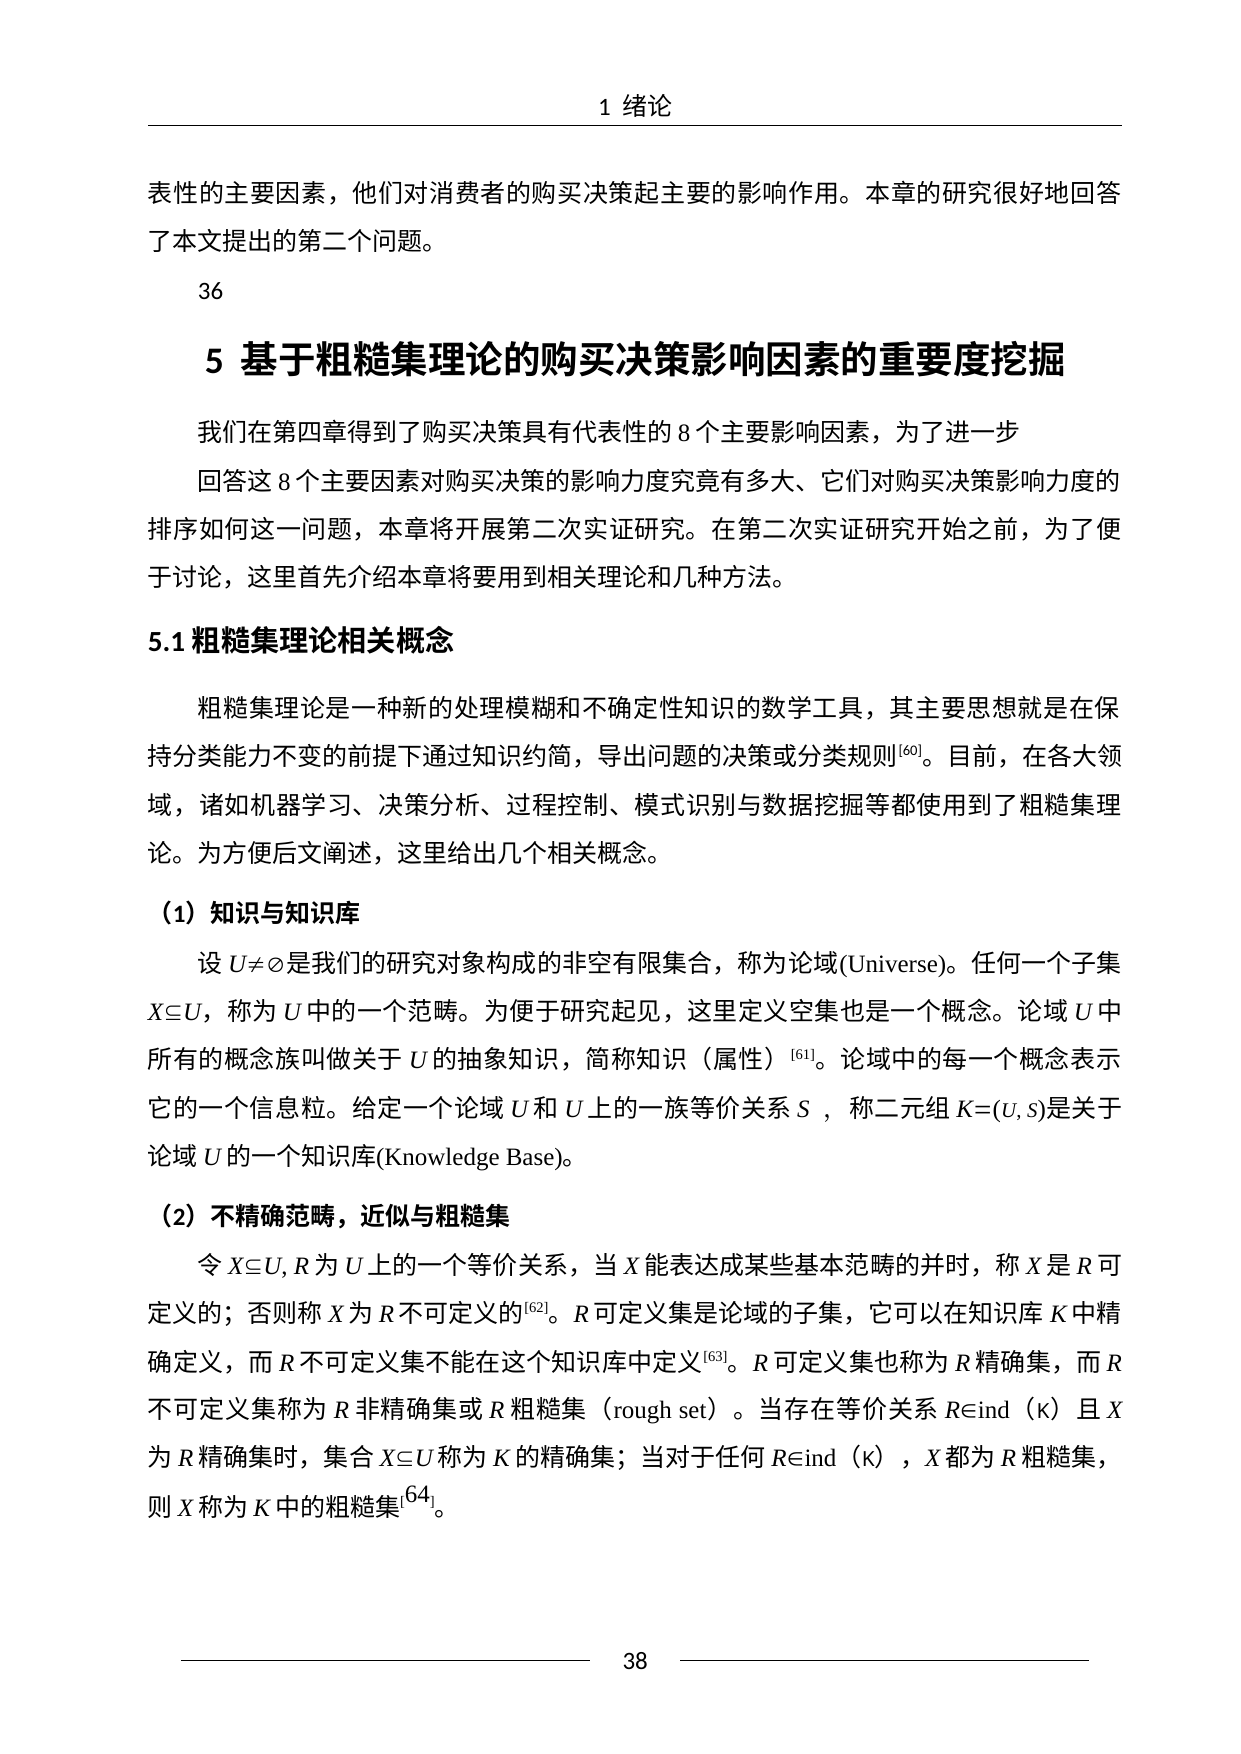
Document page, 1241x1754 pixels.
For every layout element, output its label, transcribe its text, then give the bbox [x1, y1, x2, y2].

text 36 [148, 258, 1122, 306]
subtitle 5 基于粗糙集理论的购买决策影响因素的重要度挖掘 [148, 330, 1122, 384]
text 设U是我们的研究对象构成的非空有限集合，称为论域(Universe)。任何一个子集XU，称为U中的一个范畴。为便于研究起见，这里定义空集也是一个概念。论域U中所有的概念族叫做关于U的抽象知识，简称知识（属性）[61]。论域中的每一个概念表示它的一个信息粒。给定一个论域U和U上的一族等价关系S ，称二元组K(U, S)是关于论域U的一个知识库(Knowledge Base)。 [148, 930, 1122, 1172]
subtitle （1）知识与知识库 [148, 894, 1122, 930]
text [148, 161, 1122, 258]
text 令XU, R为U上的一个等价关系，当X能表达成某些基本范畴的并时，称X是R可定义的；否则称X为R不可定义的[62]。R可定义集是论域的子集，它可以在知识库K中精确定义，而R不可定义集不能在这个知识库中定义[63]。R可定义集也称为R精确集，而R不可定义集称为R非精确集或R粗糙集（rough set）。当存在等价关系Rind（K）且X为R精确集时，集合XU称为K的精确集；当对于任何Rind（K），X都为R粗糙集，则X称为K中的粗糙集[64]。 [148, 1232, 1122, 1522]
text 粗糙集理论是一种新的处理模糊和不确定性知识的数学工具，其主要思想就是在保持分类能力不变的前提下通过知识约简，导出问题的决策或分类规则[60]。目前，在各大领域，诸如机器学习、决策分析、过程控制、模式识别与数据挖掘等都使用到了粗糙集理论。为方便后文阐述，这里给出几个相关概念。 [148, 676, 1122, 870]
subtitle （2）不精确范畴，近似与粗糙集 [148, 1196, 1122, 1232]
text 回答这8个主要因素对购买决策的影响力度究竟有多大、它们对购买决策影响力度的排序如何这一问题，本章将开展第二次实证研究。在第二次实证研究开始之前，为了便于讨论，这里首先介绍本章将要用到相关理论和几种方法。 [148, 449, 1122, 594]
subtitle 5.1 粗糙集理论相关概念 [148, 618, 1122, 660]
text 我们在第四章得到了购买决策具有代表性的8个主要影响因素，为了进一步 [148, 401, 1122, 449]
